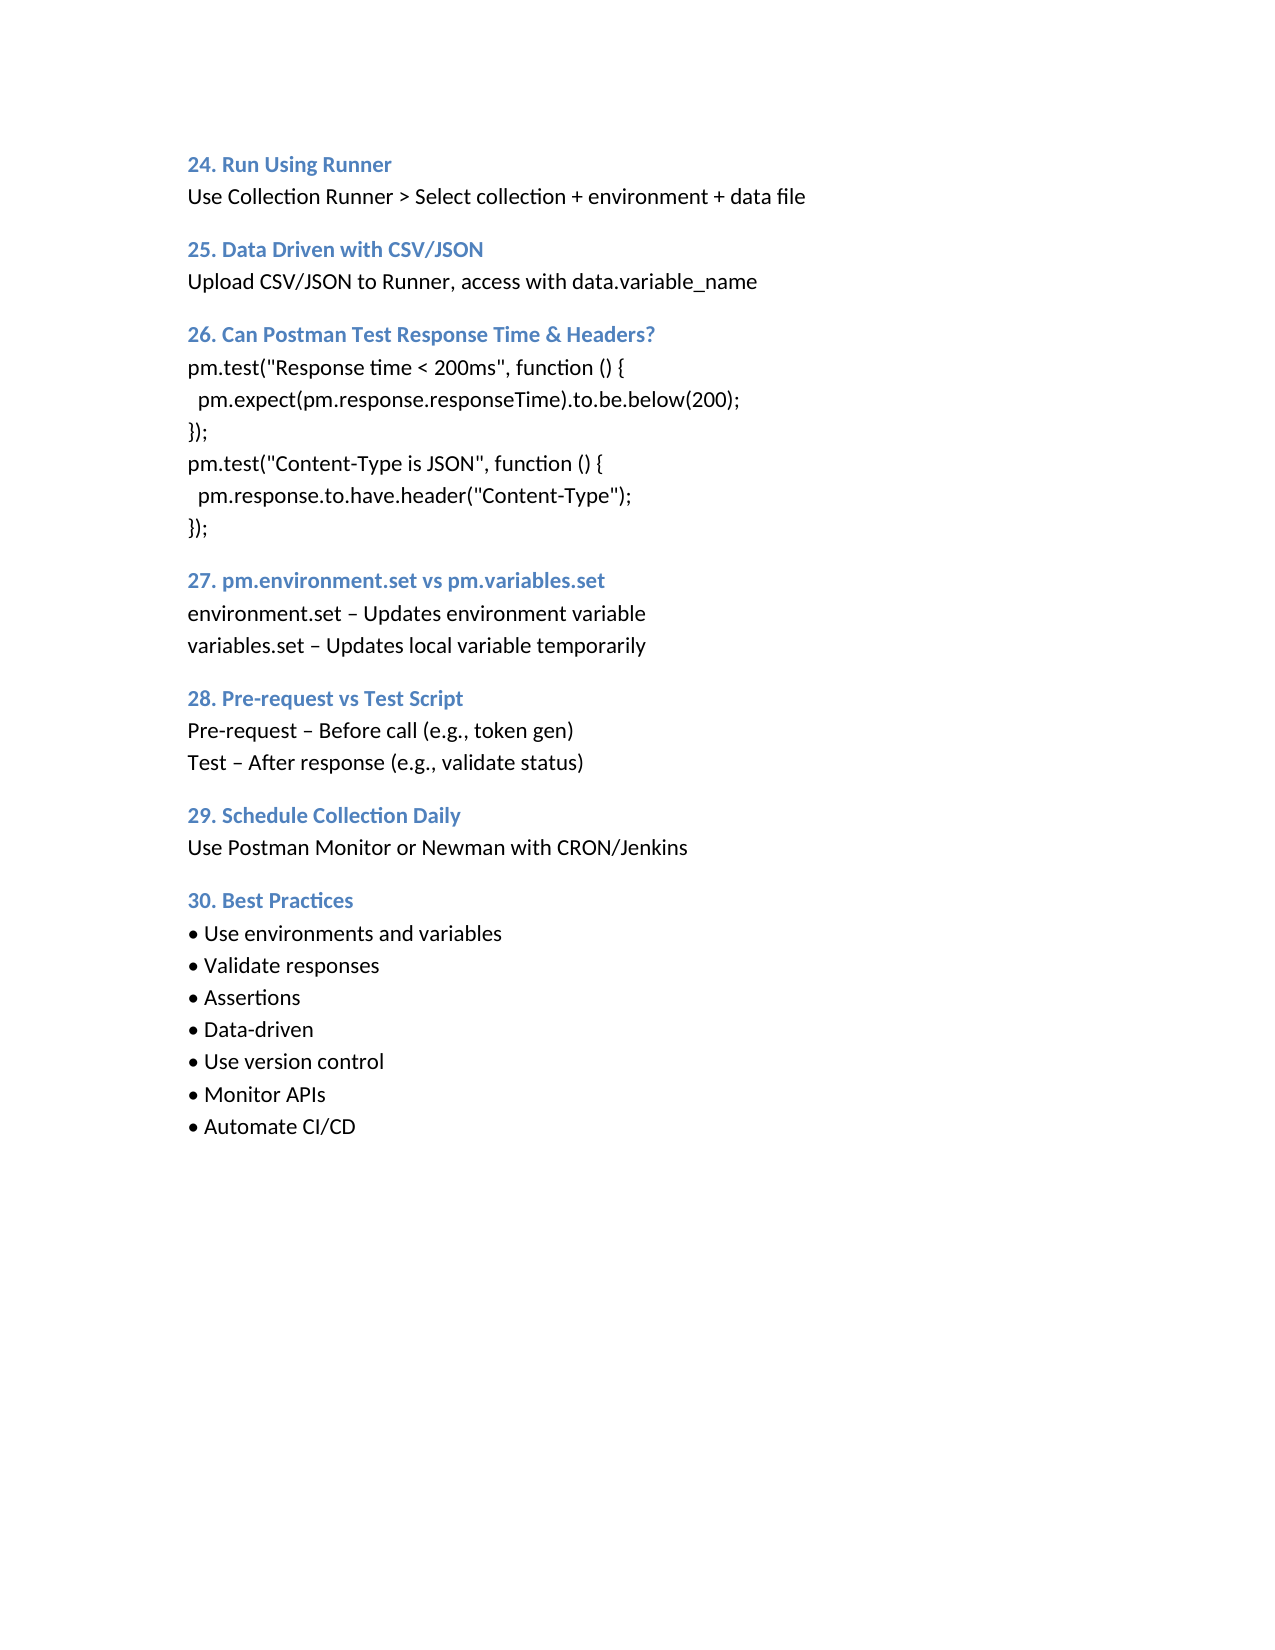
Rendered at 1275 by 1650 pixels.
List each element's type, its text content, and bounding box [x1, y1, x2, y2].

subtitle 27. pm.environment.set vs pm.variables.set [187, 567, 1087, 594]
text • Use environments and variables • Validate responses • Assertions • Data-driven • Use version control • Monitor APIs • Automate CI/CD [187, 919, 1087, 1140]
text Use Postman Monitor or Newman with CRON/Jenkins [187, 833, 1087, 862]
subtitle 30. Best Practices [187, 887, 1087, 914]
text pm.test("Response time < 200ms", function () { pm.expect(pm.response.responseTime).to.be.below(200); }); pm.test("Content-Type is JSON", function () { pm.response.to.have.header("Content-Type"); }); [187, 353, 1087, 542]
subtitle 28. Pre-request vs Test Script [187, 684, 1087, 712]
subtitle 29. Schedule Collection Daily [187, 801, 1087, 829]
text Pre-request – Before call (e.g., token gen) Test – After response (e.g., validate status) [187, 716, 1087, 776]
text environment.set – Updates environment variable variables.set – Updates local variable temporarily [187, 599, 1087, 659]
text Upload CSV/JSON to Runner, access with data.variable_name [187, 267, 1087, 295]
subtitle 24. Run Using Runner [187, 150, 1087, 178]
subtitle 26. Can Postman Test Response Time & Headers? [187, 320, 1087, 348]
text Use Collection Runner > Select collection + environment + data file [187, 182, 1087, 210]
subtitle 25. Data Driven with CSV/JSON [187, 235, 1087, 263]
